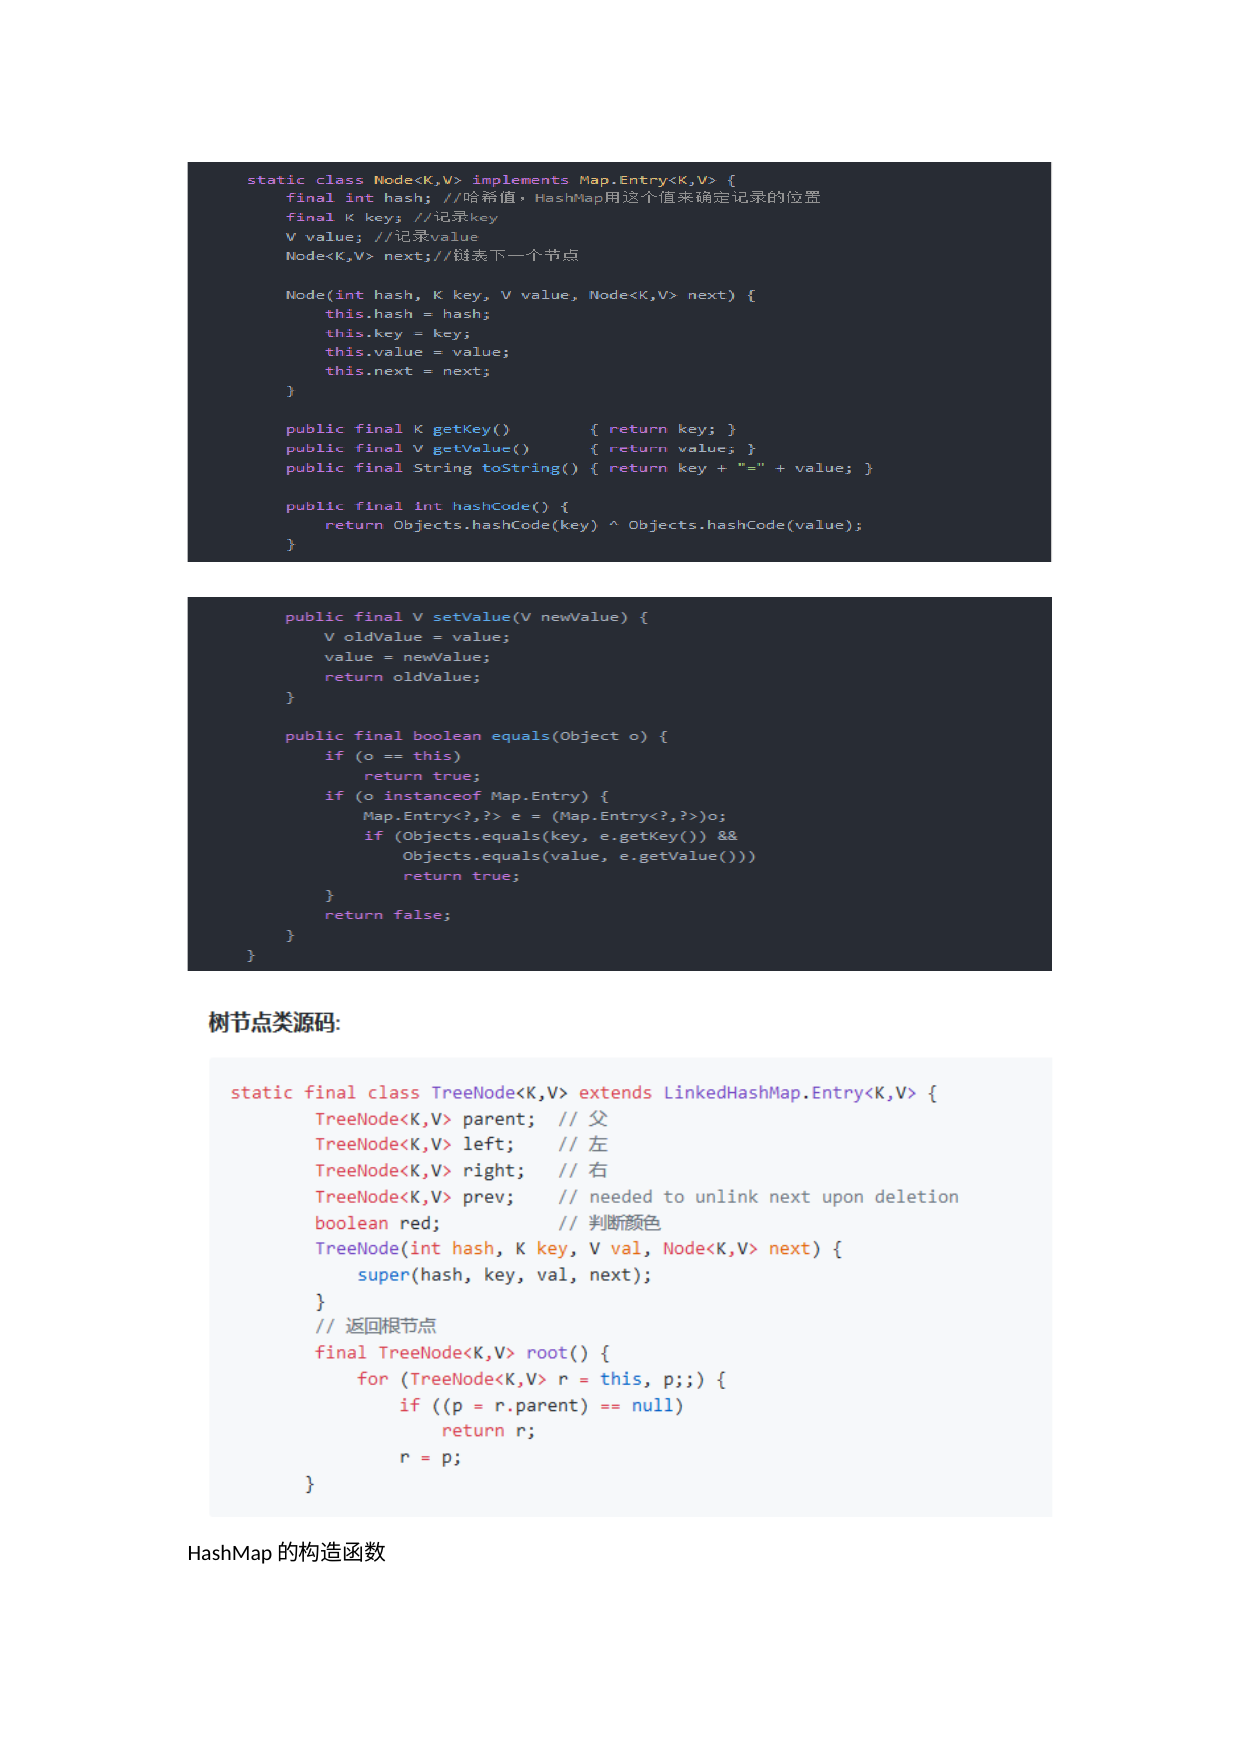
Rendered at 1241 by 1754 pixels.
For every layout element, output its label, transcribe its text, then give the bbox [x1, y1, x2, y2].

list HashMap的构造函数 [187, 1534, 1053, 1567]
picture [187, 1001, 1053, 1517]
picture [187, 162, 1053, 562]
picture [187, 597, 1052, 971]
